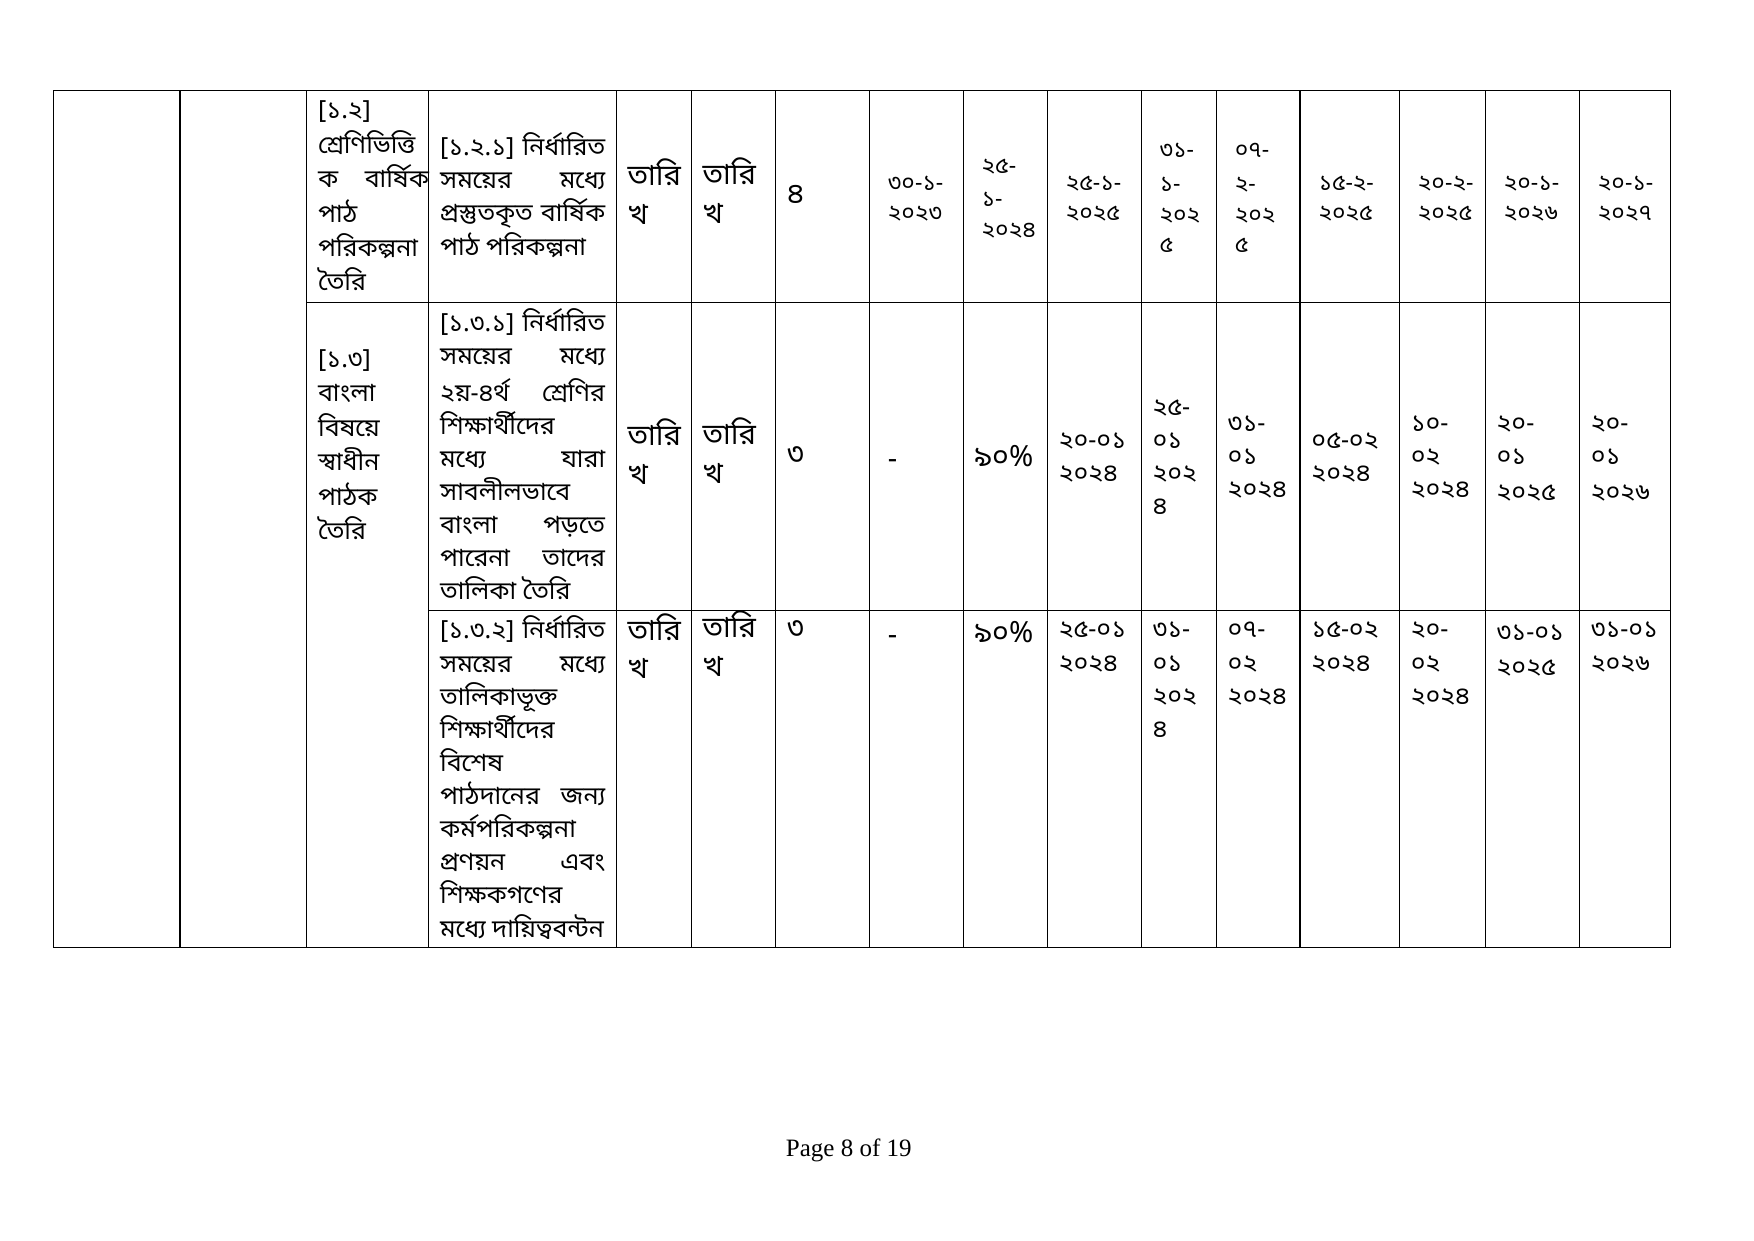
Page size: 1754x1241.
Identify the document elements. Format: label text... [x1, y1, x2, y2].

table_cell - [870, 303, 963, 610]
table_cell তারিখ [617, 303, 691, 610]
table_cell ৩ [776, 611, 869, 947]
table_cell তারিখ [617, 91, 691, 302]
table_cell ২০-১-২০২৭ [1580, 91, 1670, 302]
table_cell - [870, 611, 963, 947]
table_cell ১৫-২-২০২৫ [1301, 91, 1399, 302]
table_cell ০৭-২-২০২৫ [1217, 91, 1299, 302]
table_cell তারিখ [692, 91, 775, 302]
table_cell ২৫-১-২০২৫ [1048, 91, 1141, 302]
table_cell ৯০% [964, 611, 1047, 947]
table_cell ১৫-০২ ২০২৪ [1301, 611, 1399, 947]
table_cell ৯০% [964, 303, 1047, 610]
table_cell ২০-০১ ২০২৪ [1048, 303, 1141, 610]
table_cell ২৫-০১ ২০২৪ [1048, 611, 1141, 947]
table_cell তারিখ [692, 303, 775, 610]
table_cell ২০-১-২০২৬ [1486, 91, 1579, 302]
table_cell [১.৩] বাংলা বিষয়ে স্বাধীন পাঠক তৈরি [307, 303, 428, 947]
table_cell ১০-০২ ২০২৪ [1400, 303, 1485, 610]
table_cell ০৭-০২ ২০২৪ [1217, 611, 1299, 947]
table_cell ২০-০২ ২০২৪ [1400, 611, 1485, 947]
table_cell ৩১-১-২০২৫ [1142, 91, 1216, 302]
table_cell ৩ [776, 303, 869, 610]
table_cell ০৫-০২ ২০২৪ [1301, 303, 1399, 610]
table_cell [১.৩.২] নির্ধারিত সময়ের মধ্যে তালিকাভূক্ত শিক্ষার্থীদের বিশেষ পাঠদানের জন্য কর্মপরিকল্পনা প্রণয়ন এবং শিক্ষকগণের মধ্যে দায়িত্ববন্টন [429, 611, 616, 947]
table_cell ২০-০১ ২০২৬ [1580, 303, 1670, 610]
table_cell ২০-২-২০২৫ [1400, 91, 1485, 302]
table_cell [১.৩.১] নির্ধারিত সময়ের মধ্যে ২য়-৪র্থ শ্রেণির শিক্ষার্থীদের মধ্যে যারা সাবলীলভাবে বাংলা পড়তে পারেনা তাদের তালিকা তৈরি [429, 303, 616, 610]
table_cell ২০-০১ ২০২৫ [1486, 303, 1579, 610]
table_cell ৩১-০১ ২০২৪ [1142, 611, 1216, 947]
table_cell ৩১-০১ ২০২৬ [1580, 611, 1670, 947]
table_cell ২৫-১-২০২৪ [964, 91, 1047, 302]
table_cell [১.২] শ্রেণিভিত্তিক বার্ষিক পাঠ পরিকল্পনা তৈরি [307, 91, 428, 302]
table_cell ৩১-০১ ২০২৫ [1486, 611, 1579, 947]
table_cell তারিখ [617, 611, 691, 947]
table_cell তারিখ [692, 611, 775, 947]
table_cell ৩০-১-২০২৩ [870, 91, 963, 302]
table_cell ৩১-০১ ২০২৪ [1217, 303, 1299, 610]
table_cell ২৫-০১ ২০২৪ [1142, 303, 1216, 610]
table_cell ৪ [776, 91, 869, 302]
table_cell [১.২.১] নির্ধারিত সময়ের মধ্যে প্রস্তুতকৃত বার্ষিক পাঠ পরিকল্পনা [429, 91, 616, 302]
